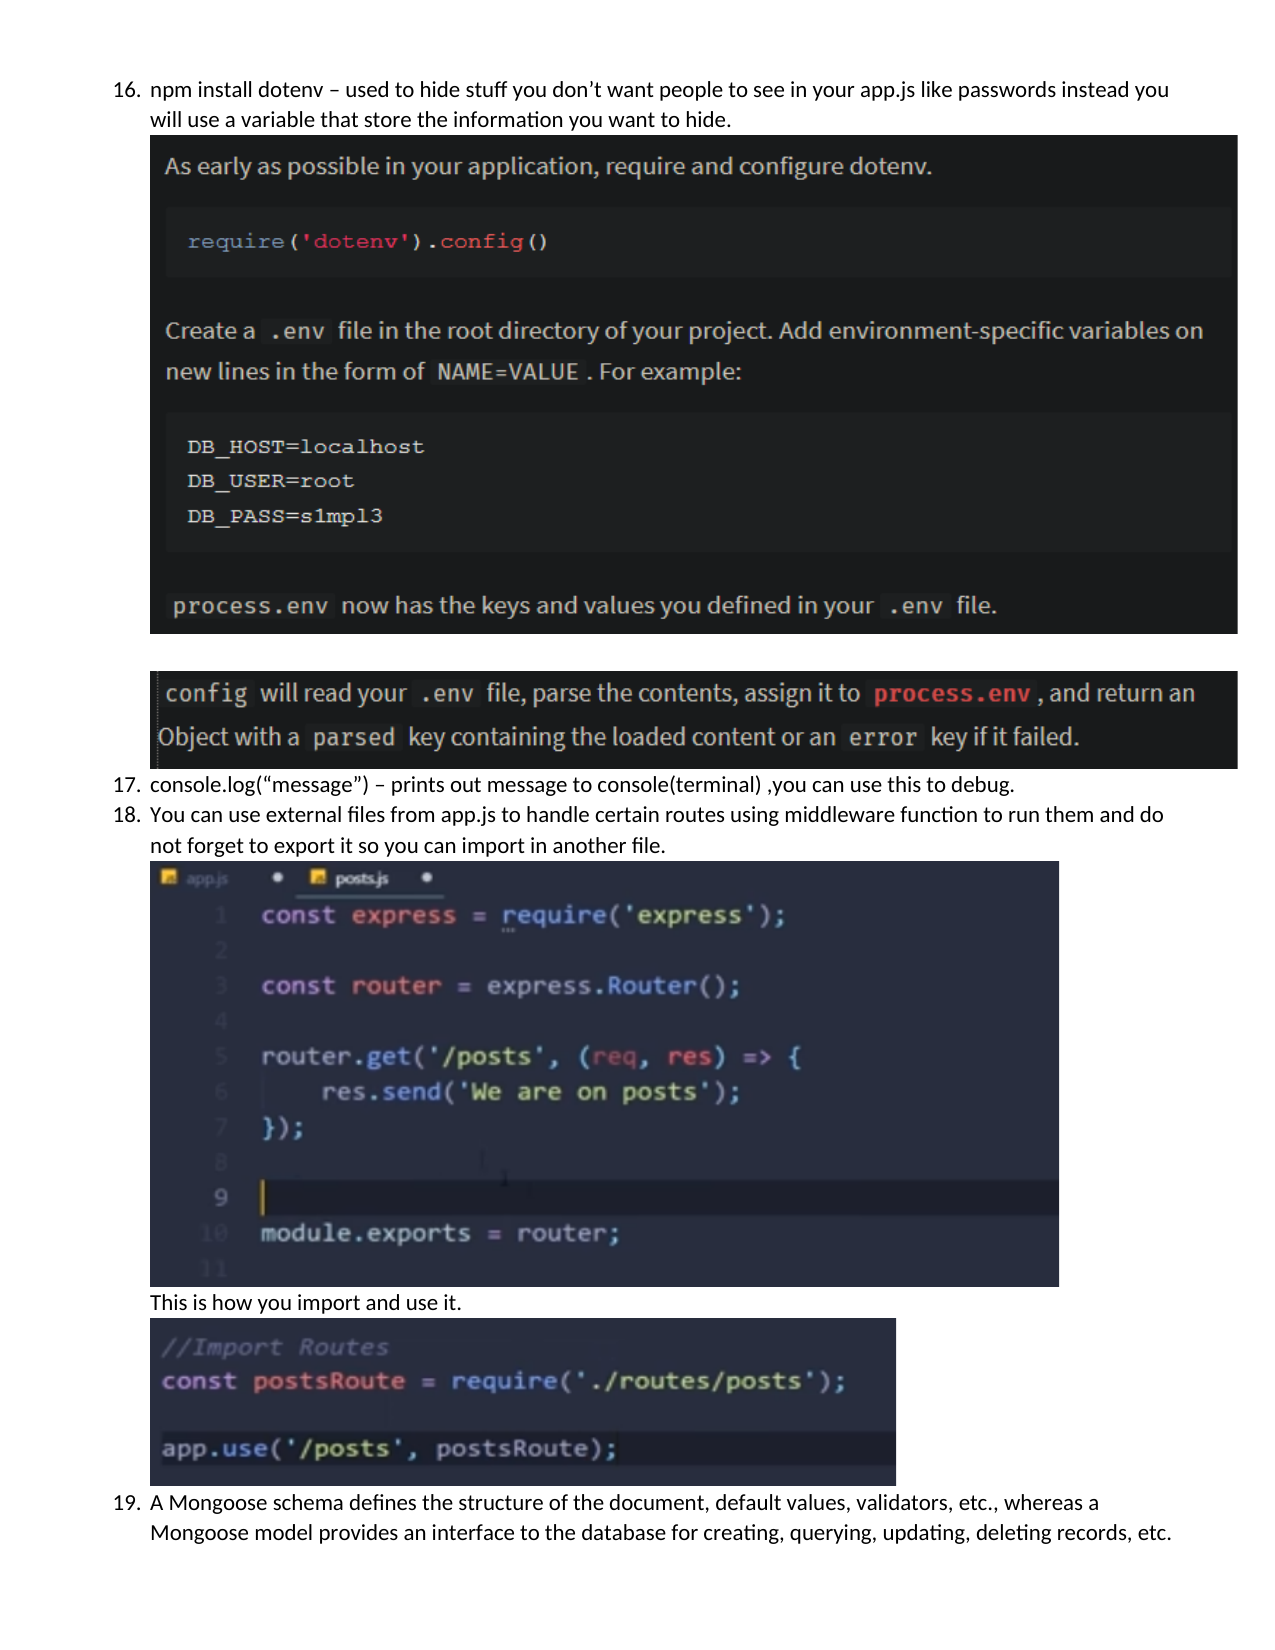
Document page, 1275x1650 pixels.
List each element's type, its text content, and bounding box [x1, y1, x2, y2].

list A Mongoose schema defines the structure of the document, default values, validators, etc., whereas a Mongoose model provides an interface to the database for creating, querying, updating, deleting records, etc. [112, 1488, 1200, 1546]
picture [150, 861, 1060, 1287]
list You can use external files from app.js to handle certain routes using middleware function to run them and do not forget to export it so you can import in another file. [112, 801, 1200, 859]
picture [150, 1318, 897, 1486]
list This is how you import and use it. [150, 1288, 1200, 1316]
list console.log(“message”) – prints out message to console(terminal) ,you can use this to debug. [112, 770, 1200, 798]
picture [150, 135, 1238, 634]
picture [150, 671, 1238, 769]
